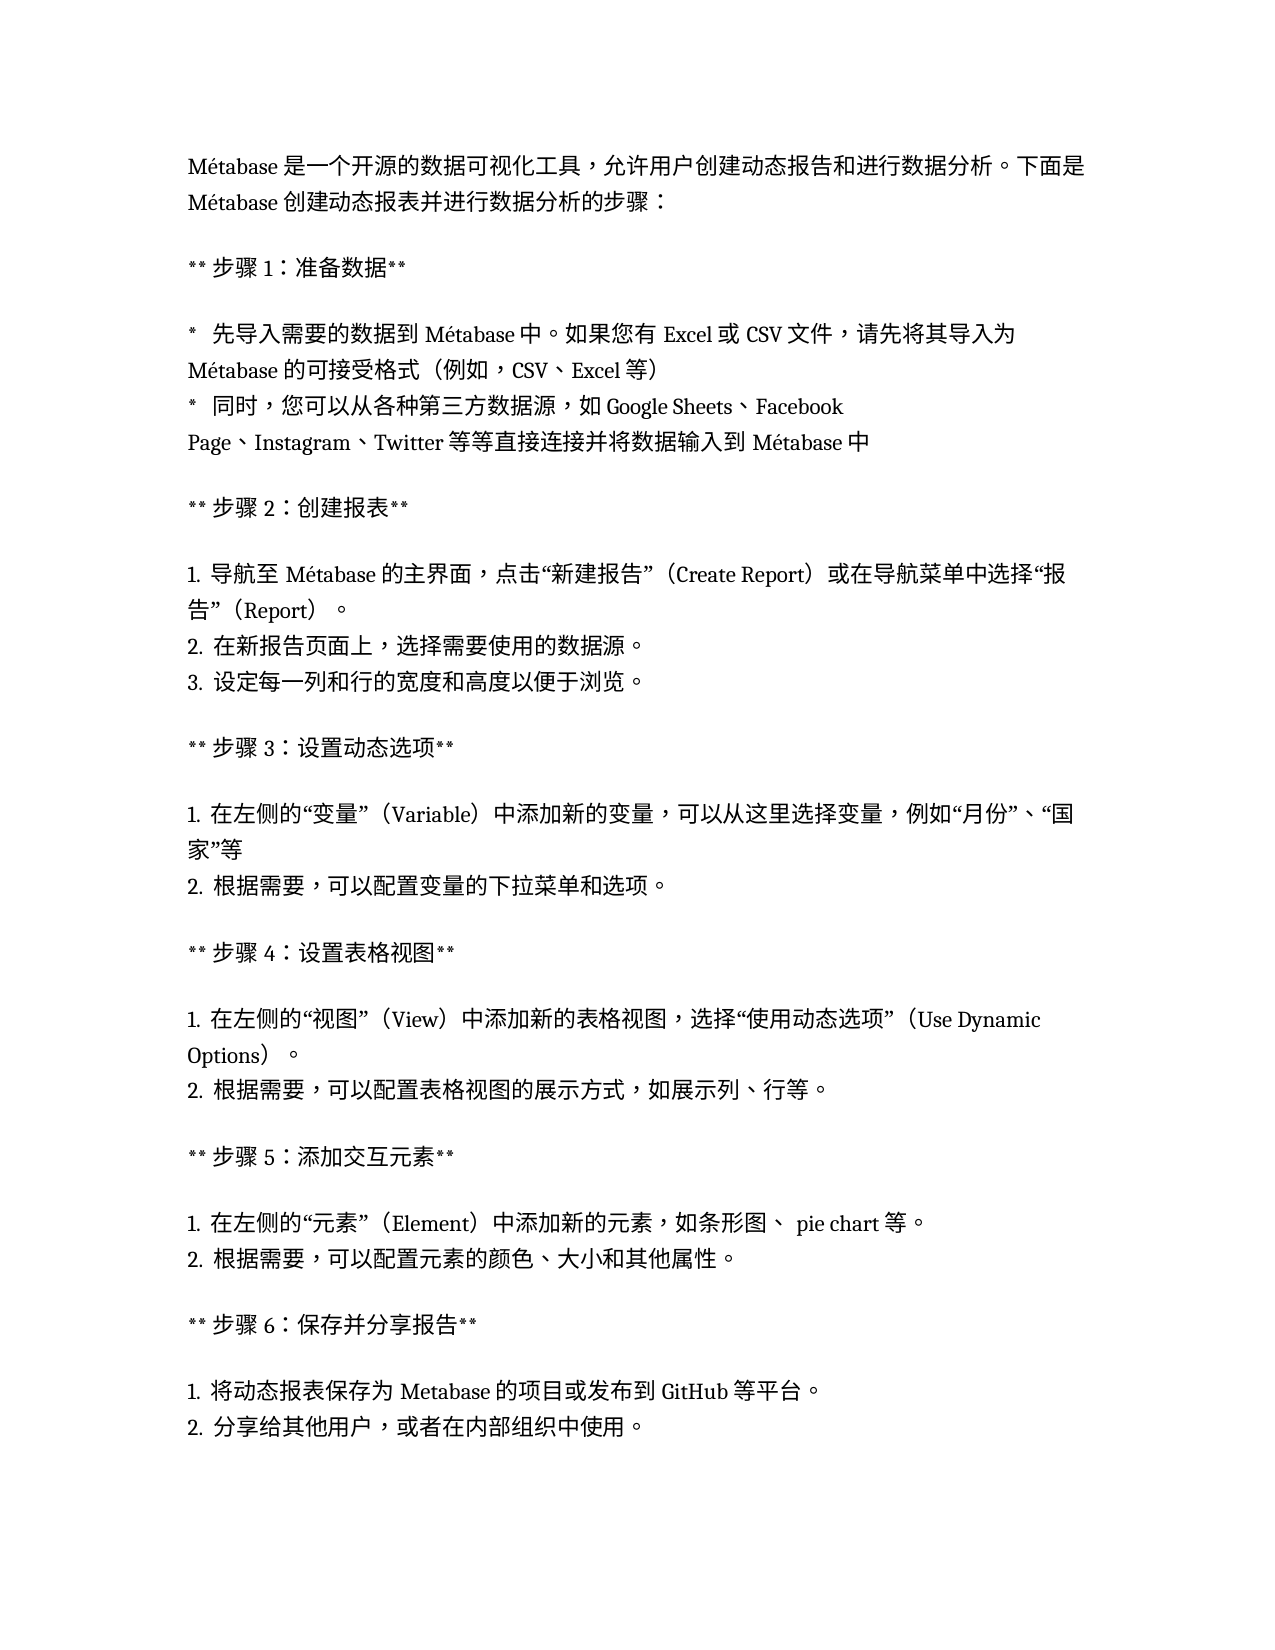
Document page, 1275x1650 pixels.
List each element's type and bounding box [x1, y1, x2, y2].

text [187, 150, 1087, 1472]
